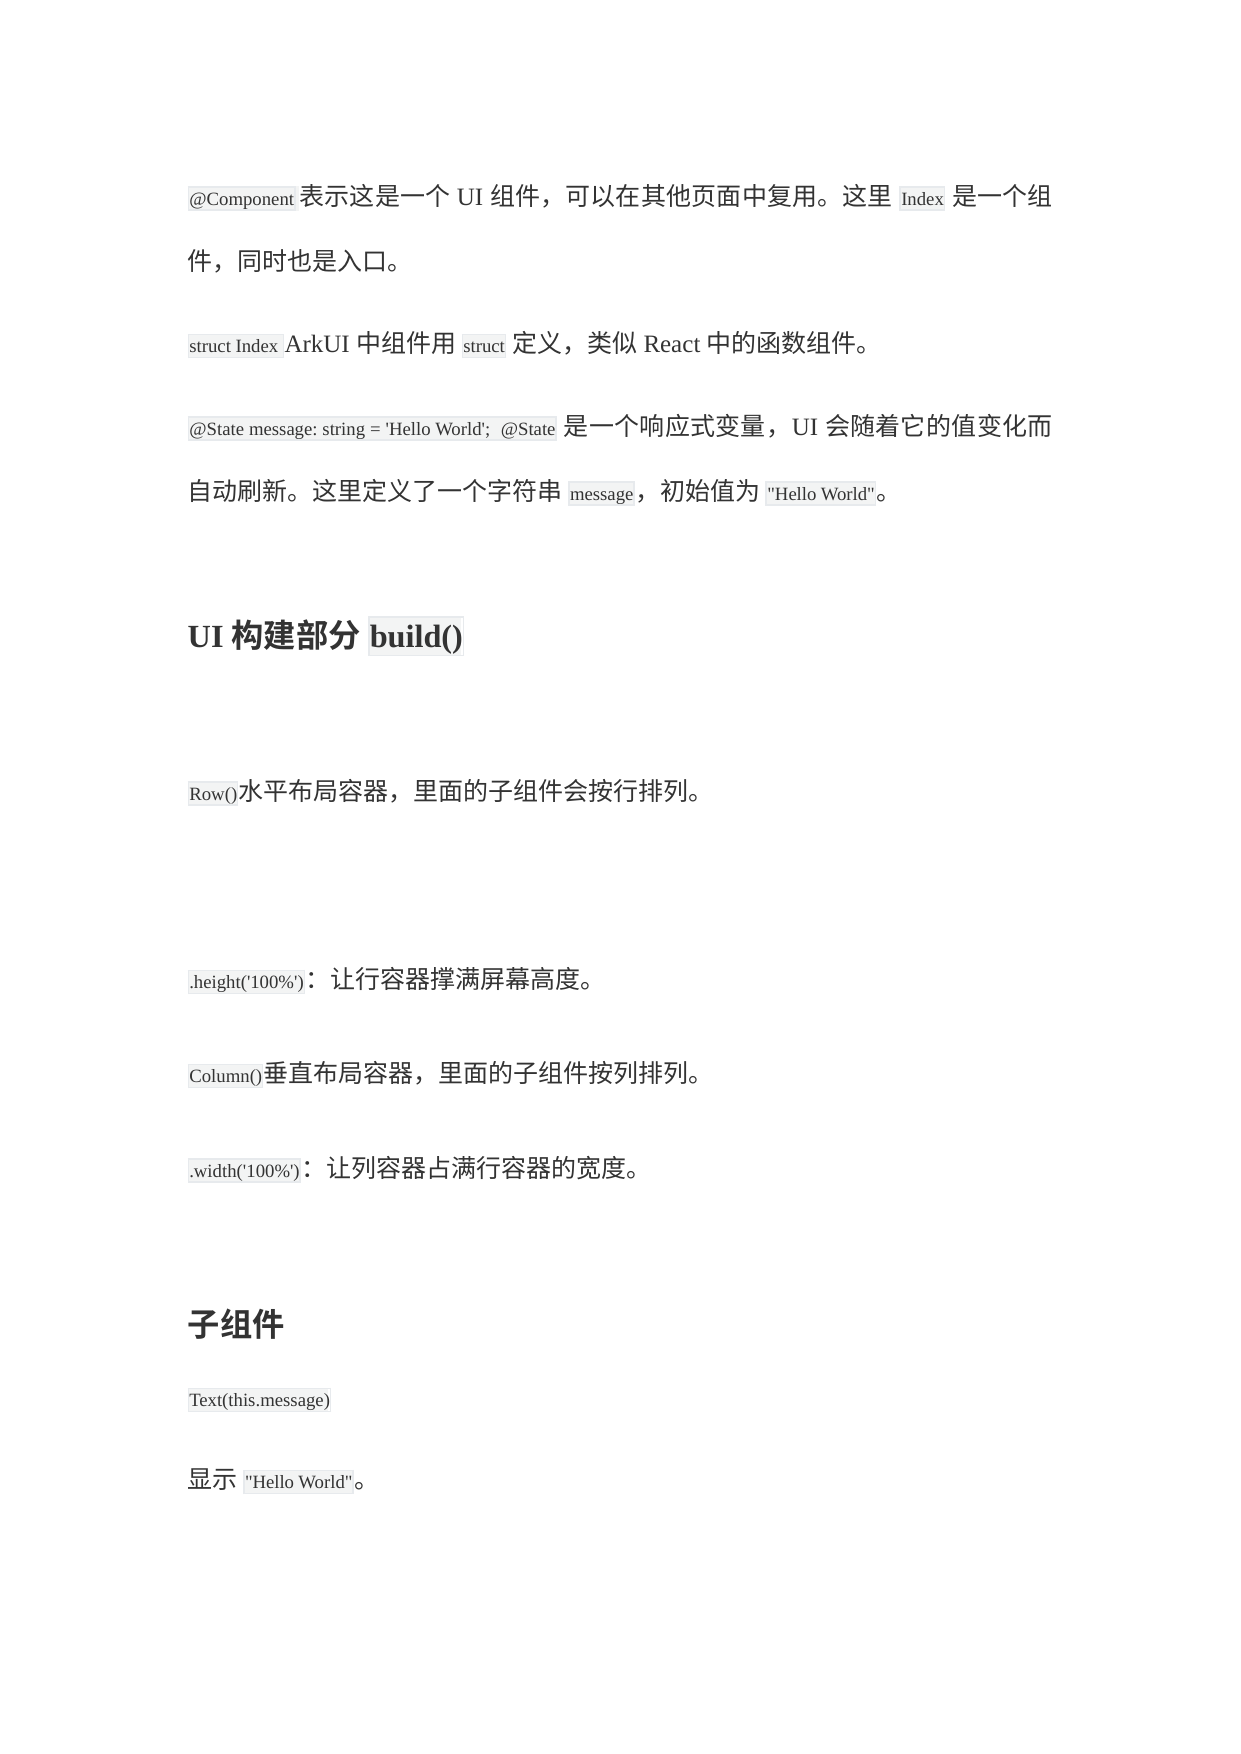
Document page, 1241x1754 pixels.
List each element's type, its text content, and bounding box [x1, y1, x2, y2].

text .width('100%')：让列容器占满行容器的宽度。 [187, 1134, 1053, 1199]
text Text(this.message) [187, 1384, 1053, 1416]
subtitle UI 构建部分 build() [187, 601, 1053, 666]
text Row()水平布局容器，里面的子组件会按行排列。 [187, 757, 1053, 822]
text struct Index ArkUI 中组件用 struct 定义，类似 React 中的函数组件。 [187, 309, 1053, 374]
text @Component表示这是一个 UI 组件，可以在其他页面中复用。这里 Index 是一个组件，同时也是入口。 [187, 162, 1053, 292]
text Column()垂直布局容器，里面的子组件按列排列。 [187, 1039, 1053, 1104]
text 显示 "Hello World"。 [187, 1445, 1053, 1510]
text @State message: string = 'Hello World'; @State 是一个响应式变量，UI 会随着它的值变化而自动刷新。这里定义了一个字符串 message，初始值为 "Hello World"。 [187, 392, 1053, 522]
text .height('100%')：让行容器撑满屏幕高度。 [187, 945, 1053, 1010]
subtitle 子组件 [187, 1289, 1053, 1354]
